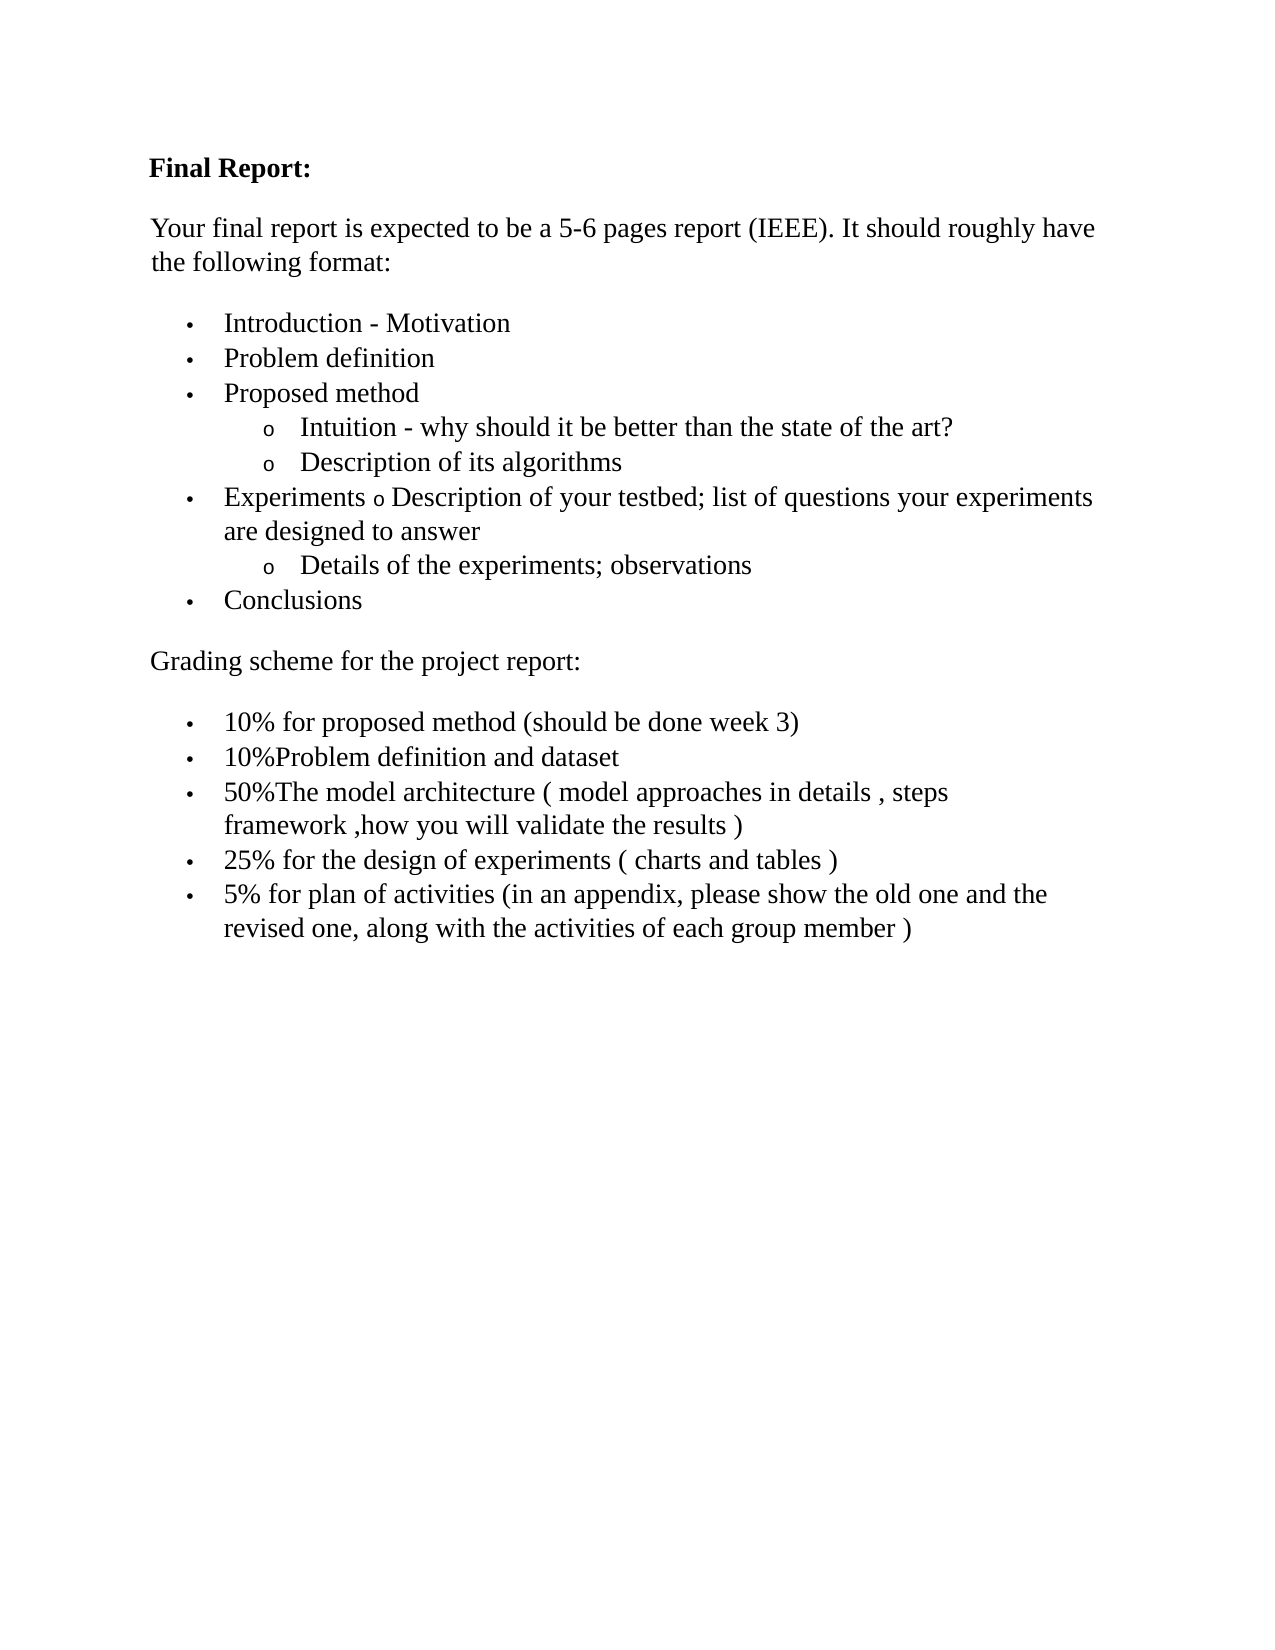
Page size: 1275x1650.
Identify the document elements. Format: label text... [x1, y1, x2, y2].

text Final Report: [148, 151, 1125, 183]
list Experiments o Description of your testbed; list of questions your experiments are designed to answer [186, 480, 1125, 546]
list 10%Problem definition and dataset [186, 740, 1125, 772]
list Problem definition [186, 341, 1125, 373]
list Introduction - Motivation [186, 306, 1125, 339]
list Proposed method [186, 376, 1125, 408]
list 5% for plan of activities (in an appendix, please show the old one and the revised one, along with the activities of each group member ) [186, 877, 1125, 943]
list Intuition - why should it be better than the state of the art? [262, 410, 1125, 443]
text Grading scheme for the project report: [150, 644, 1125, 677]
list Conclusions [186, 583, 1125, 616]
list Details of the experiments; observations [262, 548, 1125, 581]
list 50%The model architecture ( model approaches in details , steps framework ,how you will validate the results ) [186, 775, 1125, 840]
list 25% for the design of experiments ( charts and tables ) [186, 843, 1125, 875]
list 10% for proposed method (should be done week 3) [186, 705, 1125, 738]
list Description of its algorithms [262, 445, 1125, 478]
text Your final report is expected to be a 5-6 pages report (IEEE). It should roughly have the following format: [150, 211, 1125, 277]
